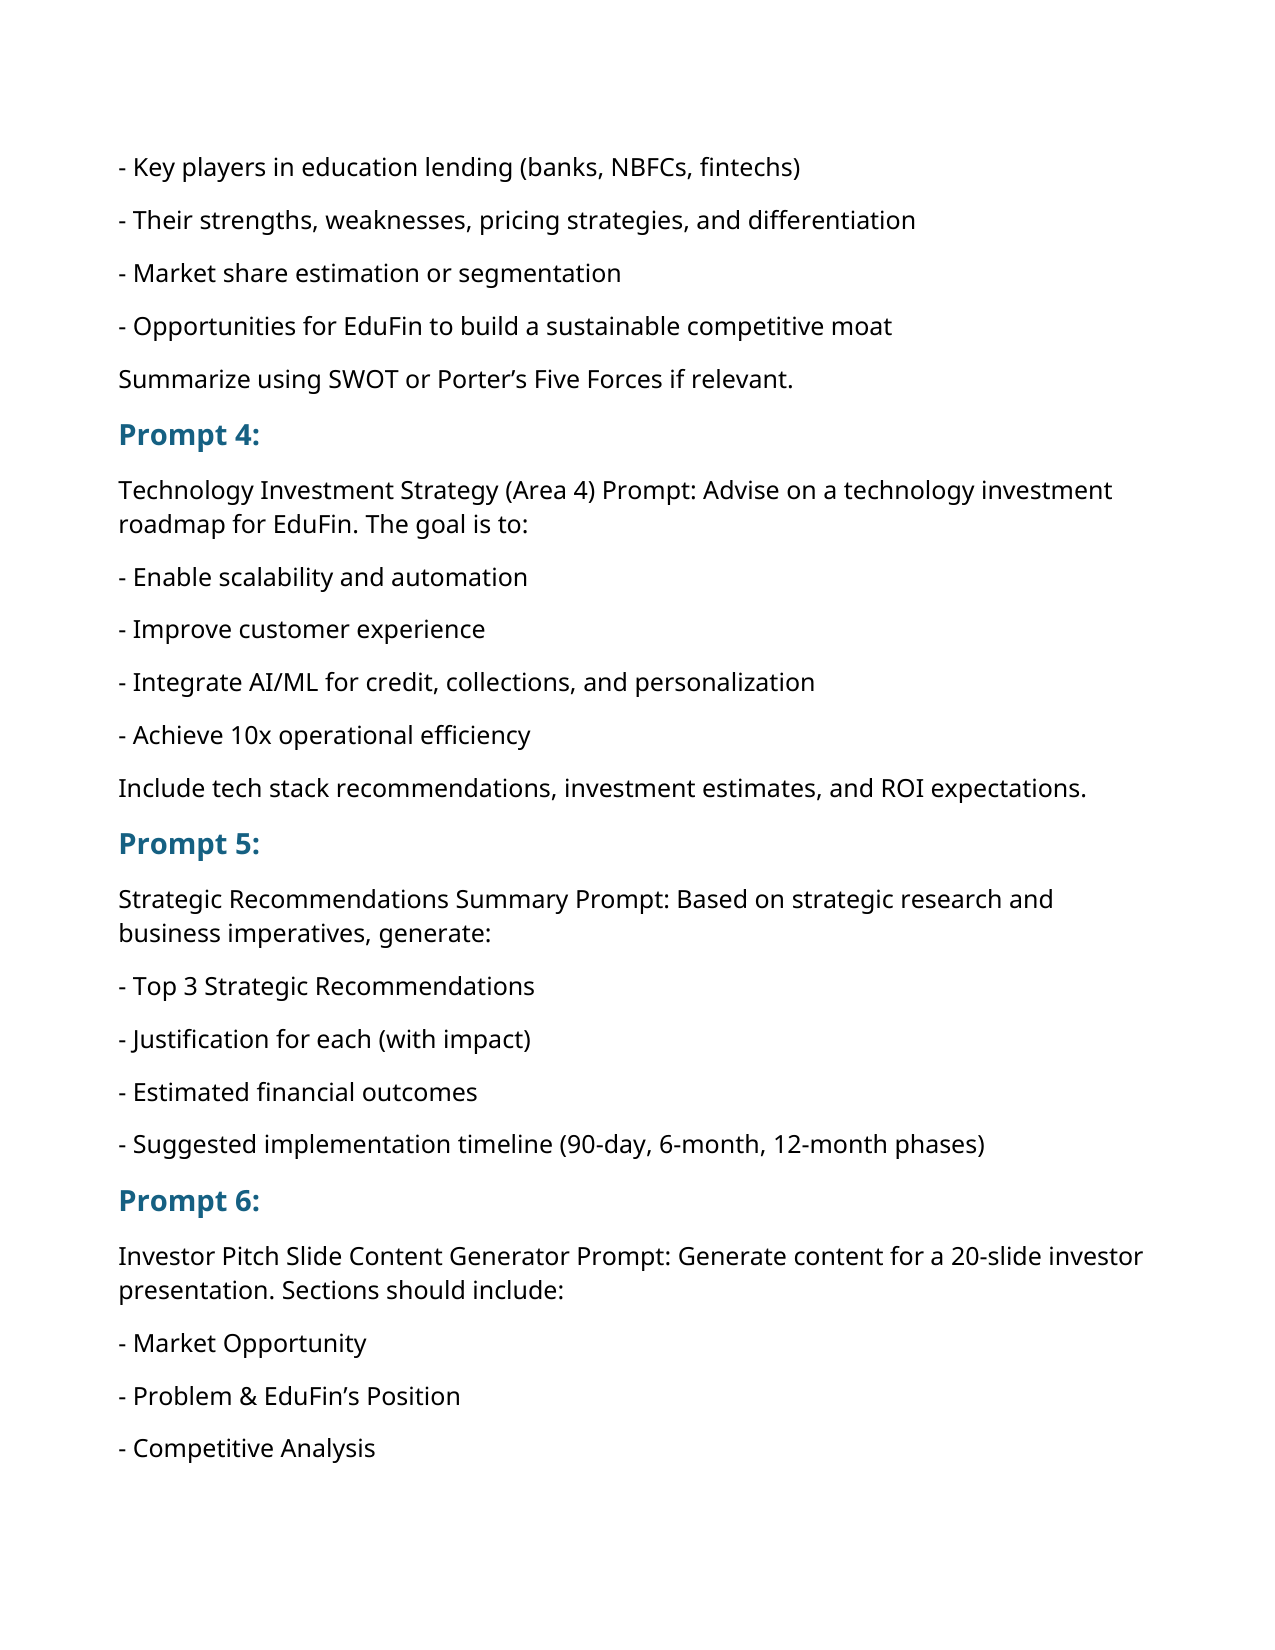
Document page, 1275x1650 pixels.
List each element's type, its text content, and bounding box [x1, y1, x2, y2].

text - Estimated financial outcomes [118, 1074, 1157, 1108]
text - Suggested implementation timeline (90-day, 6-month, 12-month phases) [118, 1127, 1157, 1161]
text Include tech stack recommendations, investment estimates, and ROI expectations. [118, 771, 1157, 805]
text - Problem & EduFin’s Position [118, 1378, 1157, 1412]
text Prompt 5: [118, 823, 1157, 863]
text - Their strengths, weaknesses, pricing strategies, and differentiation [118, 203, 1157, 237]
text - Enable scalability and automation [118, 559, 1157, 593]
text Strategic Recommendations Summary Prompt: Based on strategic research and business imperatives, generate: [118, 882, 1157, 950]
text Prompt 6: [118, 1180, 1157, 1220]
text - Improve customer experience [118, 612, 1157, 646]
text - Competitive Analysis [118, 1431, 1157, 1465]
text - Integrate AI/ML for credit, collections, and personalization [118, 665, 1157, 699]
text Investor Pitch Slide Content Generator Prompt: Generate content for a 20-slide investor presentation. Sections should include: [118, 1238, 1157, 1307]
text - Key players in education lending (banks, NBFCs, fintechs) [118, 150, 1157, 184]
text - Market share estimation or segmentation [118, 256, 1157, 290]
text Summarize using SWOT or Porter’s Five Forces if relevant. [118, 361, 1157, 395]
text - Opportunities for EduFin to build a sustainable competitive moat [118, 308, 1157, 342]
text - Achieve 10x operational efficiency [118, 718, 1157, 752]
text - Market Opportunity [118, 1325, 1157, 1359]
text - Justification for each (with impact) [118, 1022, 1157, 1056]
text Technology Investment Strategy (Area 4) Prompt: Advise on a technology investment roadmap for EduFin. The goal is to: [118, 472, 1157, 541]
text Prompt 4: [118, 414, 1157, 454]
text - Top 3 Strategic Recommendations [118, 969, 1157, 1003]
